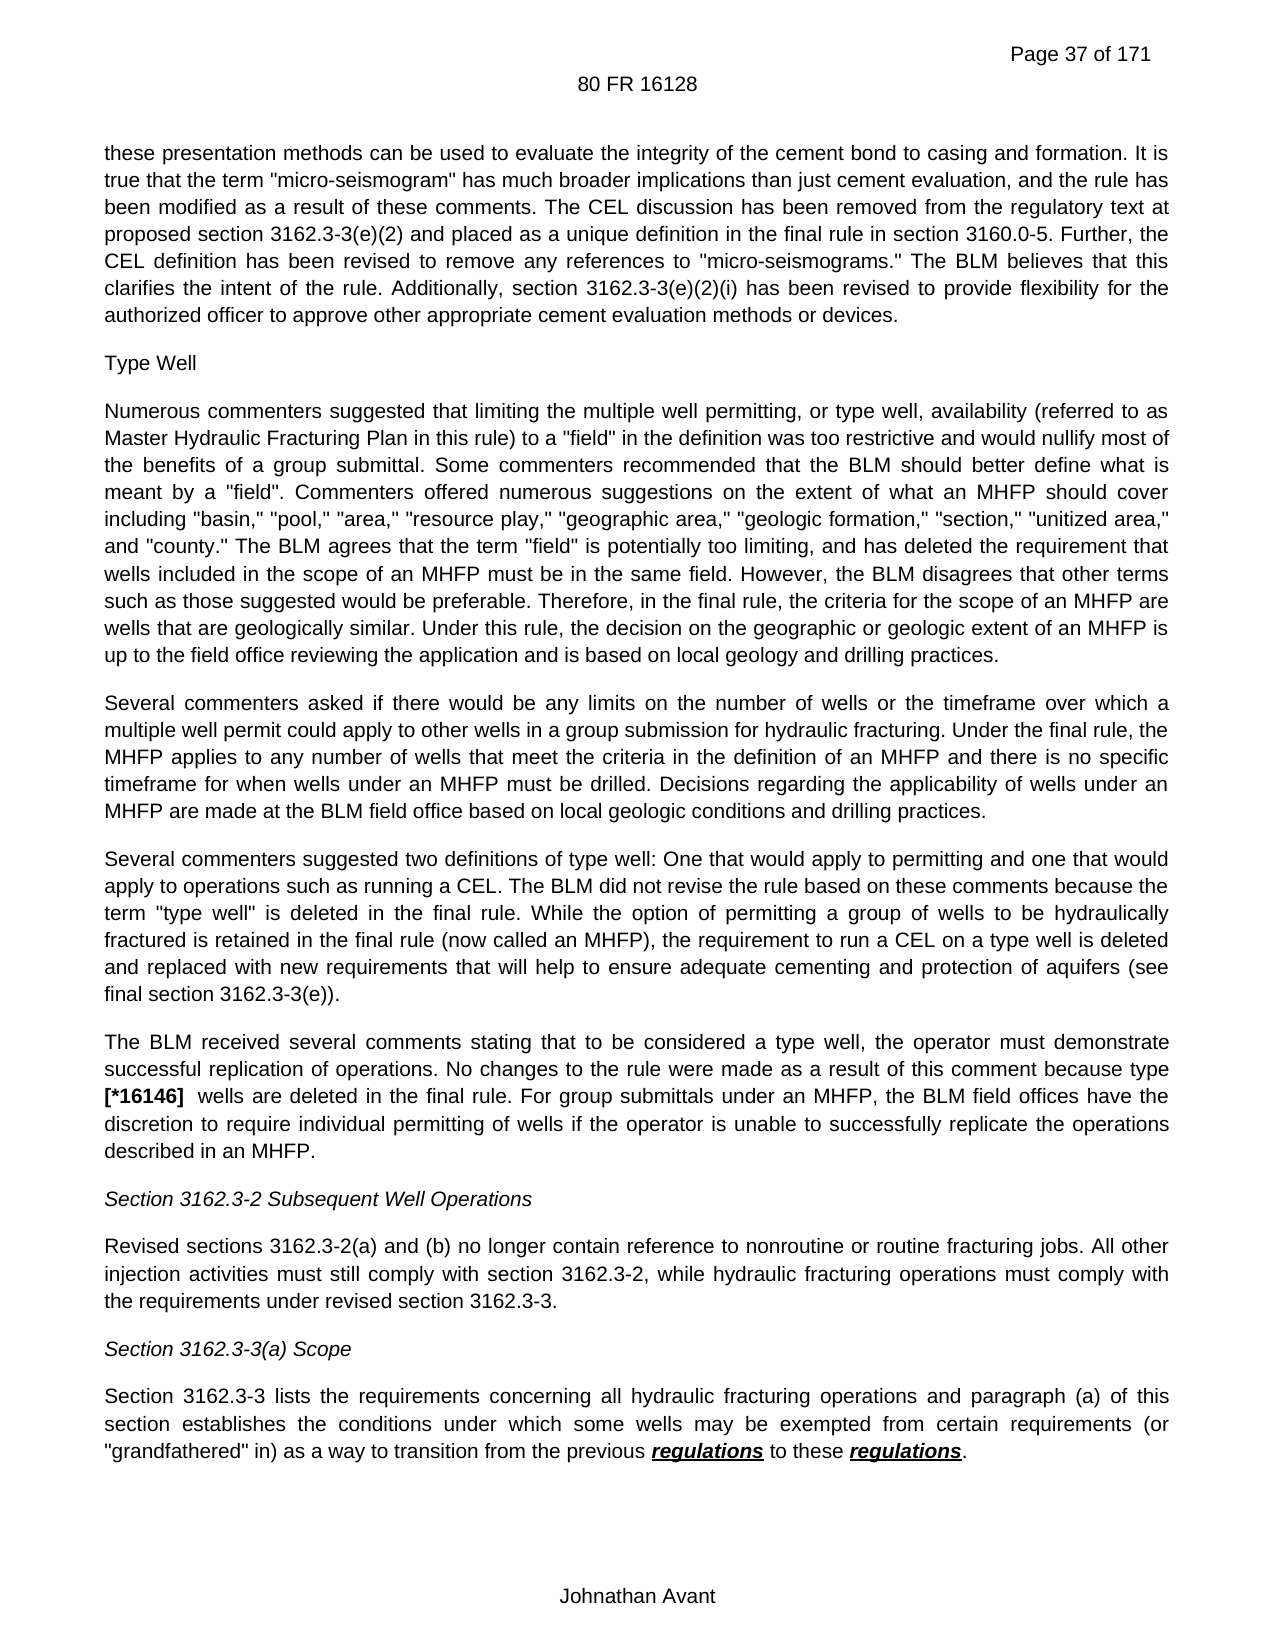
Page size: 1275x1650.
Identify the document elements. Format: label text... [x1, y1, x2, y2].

text Numerous commenters suggested that limiting the multiple well permitting, or type well, availability (referred to as Master Hydraulic Fracturing Plan in this rule) to a "field" in the definition was too restrictive and would nullify most of the benefits of a group submittal. Some commenters recommended that the BLM should better define what is meant by a "field". Commenters offered numerous suggestions on the extent of what an MHFP should cover including "basin," "pool," "area," "resource play," "geographic area," "geologic formation," "section," "unitized area," and "county." The BLM agrees that the term "field" is potentially too limiting, and has deleted the requirement that wells included in the scope of an MHFP must be in the same field. However, the BLM disagrees that other terms such as those suggested would be preferable. Therefore, in the final rule, the criteria for the scope of an MHFP are wells that are geologically similar. Under this rule, the decision on the geographic or geologic extent of an MHFP is up to the field office reviewing the application and is based on local geology and drilling practices. [104, 396, 1171, 667]
text Type Well [104, 348, 1171, 375]
text Revised sections 3162.3-2(a) and (b) no longer contain reference to nonroutine or routine fracturing jobs. All other injection activities must still comply with section 3162.3-2, while hydraulic fracturing operations must comply with the requirements under revised section 3162.3-3. [104, 1231, 1171, 1312]
text Several commenters asked if there would be any limits on the number of wells or the timeframe over which a multiple well permit could apply to other wells in a group submission for hydraulic fracturing. Under the final rule, the MHFP applies to any number of wells that meet the criteria in the definition of an MHFP and there is no specific timeframe for when wells under an MHFP must be drilled. Decisions regarding the applicability of wells under an MHFP are made at the BLM field office based on local geologic conditions and drilling practices. [104, 687, 1171, 823]
text Several commenters suggested two definitions of type well: One that would apply to permitting and one that would apply to operations such as running a CEL. The BLM did not revise the rule based on these comments because the term "type well" is deleted in the final rule. While the option of permitting a group of wells to be hydraulically fractured is retained in the final rule (now called an MHFP), the requirement to run a CEL on a type well is deleted and replaced with new requirements that will help to ensure adequate cementing and protection of aquifers (see final section 3162.3-3(e)). [104, 844, 1171, 1006]
text Section 3162.3-3 lists the requirements concerning all hydraulic fracturing operations and paragraph (a) of this section establishes the conditions under which some wells may be exempted from certain requirements (or "grandfathered" in) as a way to transition from the previous regulations to these regulations. [104, 1381, 1171, 1462]
text Section 3162.3-3(a) Scope [104, 1333, 1171, 1360]
text The BLM received several comments stating that to be considered a type well, the operator must demonstrate successful replication of operations. No changes to the rule were made as a result of this comment because type [*16146] wells are deleted in the final rule. For group submittals under an MHFP, the BLM field offices have the discretion to require individual permitting of wells if the operator is unable to successfully replicate the operations described in an MHFP. [104, 1027, 1171, 1162]
text Section 3162.3-2 Subsequent Well Operations [104, 1183, 1171, 1210]
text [104, 137, 1171, 327]
